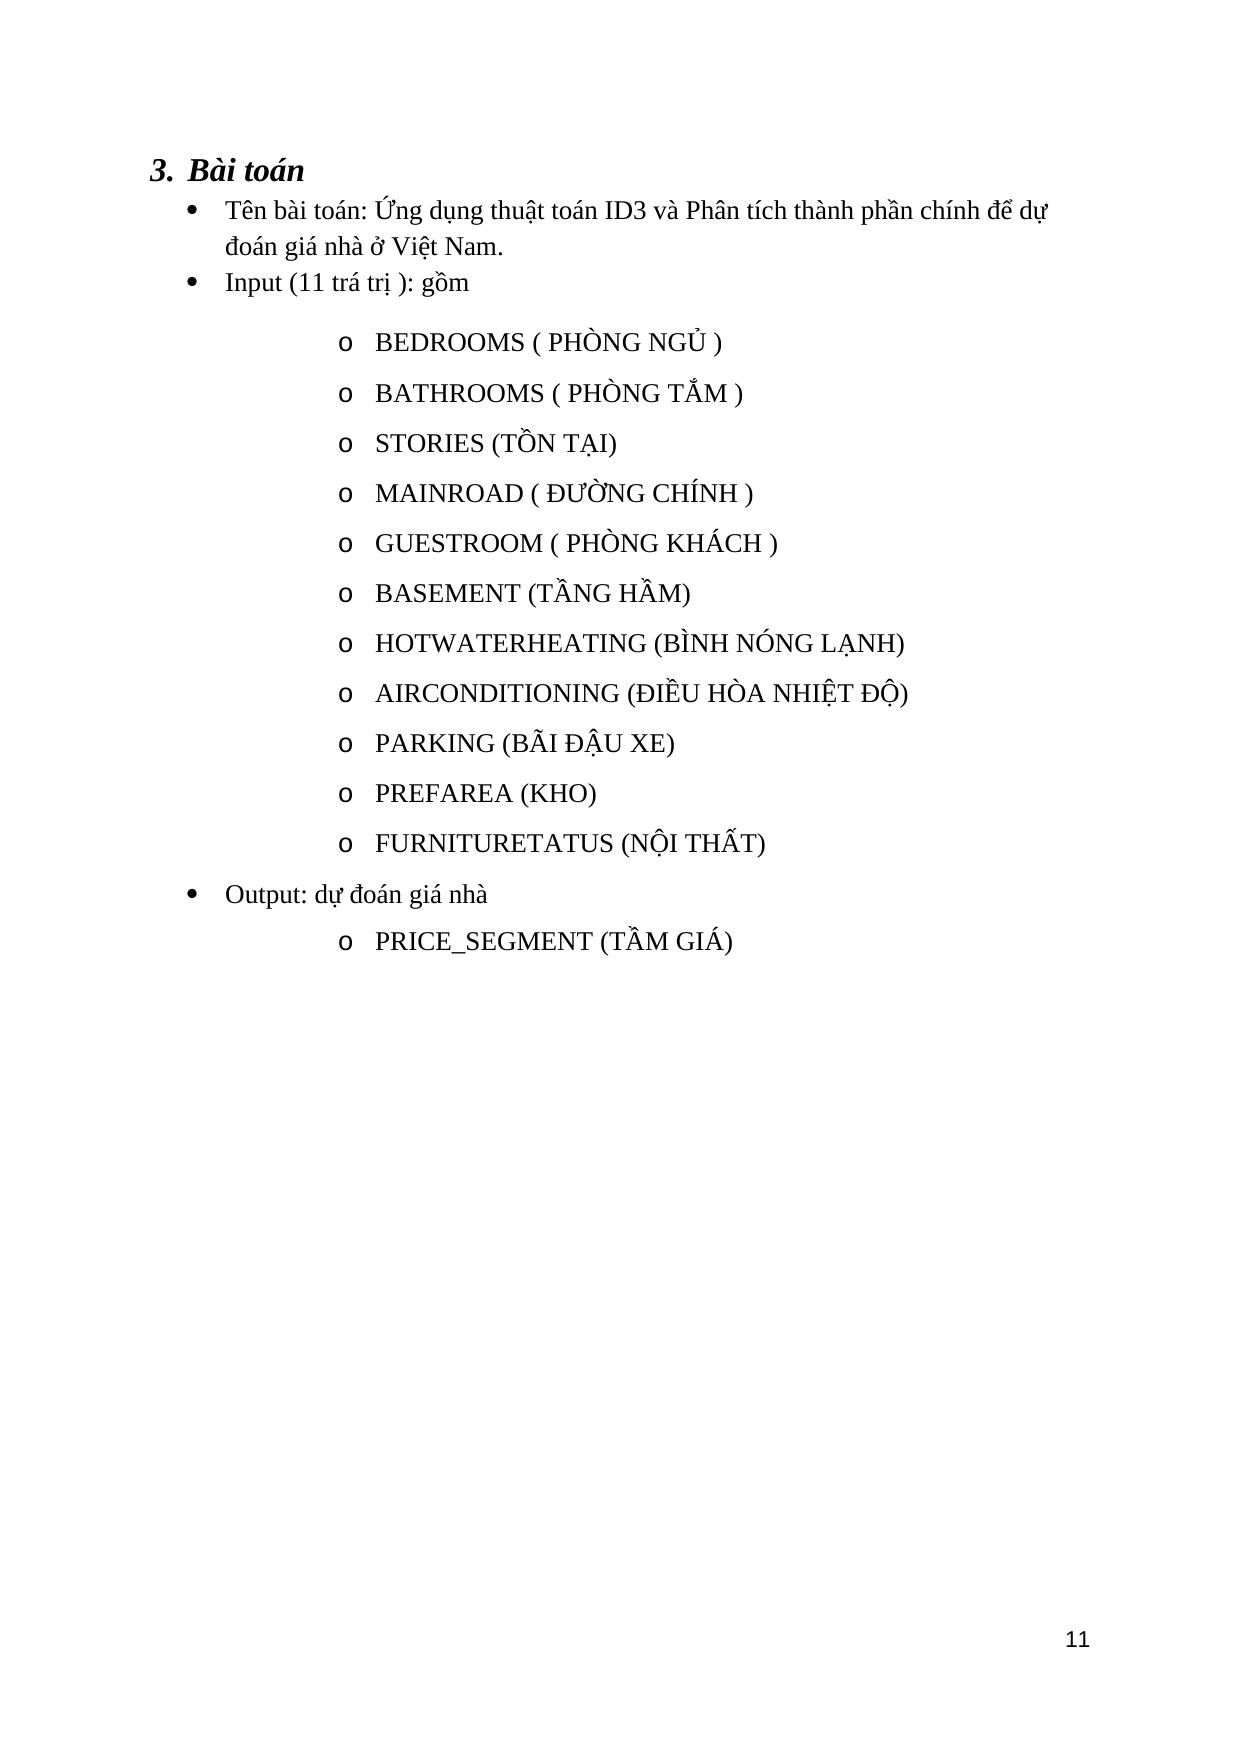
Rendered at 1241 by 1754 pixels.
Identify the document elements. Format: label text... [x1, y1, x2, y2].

list FURNITURETATUS (NỘI THẤT) [337, 828, 1090, 861]
list STORIES (TỒN TẠI) [337, 427, 1090, 460]
list MAINROAD ( ĐƯỜNG CHÍNH ) [337, 477, 1090, 510]
list GUESTROOM ( PHÒNG KHÁCH ) [337, 527, 1090, 560]
list PREFAREA (KHO) [337, 777, 1090, 811]
list HOTWATERHEATING (BÌNH NÓNG LẠNH) [337, 627, 1090, 661]
list BEDROOMS ( PHÒNG NGỦ ) [337, 327, 1090, 360]
list Input (11 trá trị ): gồm [187, 266, 1090, 297]
list Tên bài toán: Ứng dụng thuật toán ID3 và Phân tích thành phần chính để dự đoán giá nhà ở Việt Nam. [187, 194, 1090, 261]
list BATHROOMS ( PHÒNG TẮM ) [337, 377, 1090, 410]
list Output: dự đoán giá nhà [187, 878, 1090, 909]
list PARKING (BÃI ĐẬU XE) [337, 727, 1090, 761]
list AIRCONDITIONING (ĐIỀU HÒA NHIỆT ĐỘ) [337, 677, 1090, 711]
subtitle Bài toán [150, 150, 1090, 188]
list PRICE_SEGMENT (TẦM GIÁ) [337, 924, 1090, 958]
list BASEMENT (TẦNG HẦM) [337, 577, 1090, 611]
